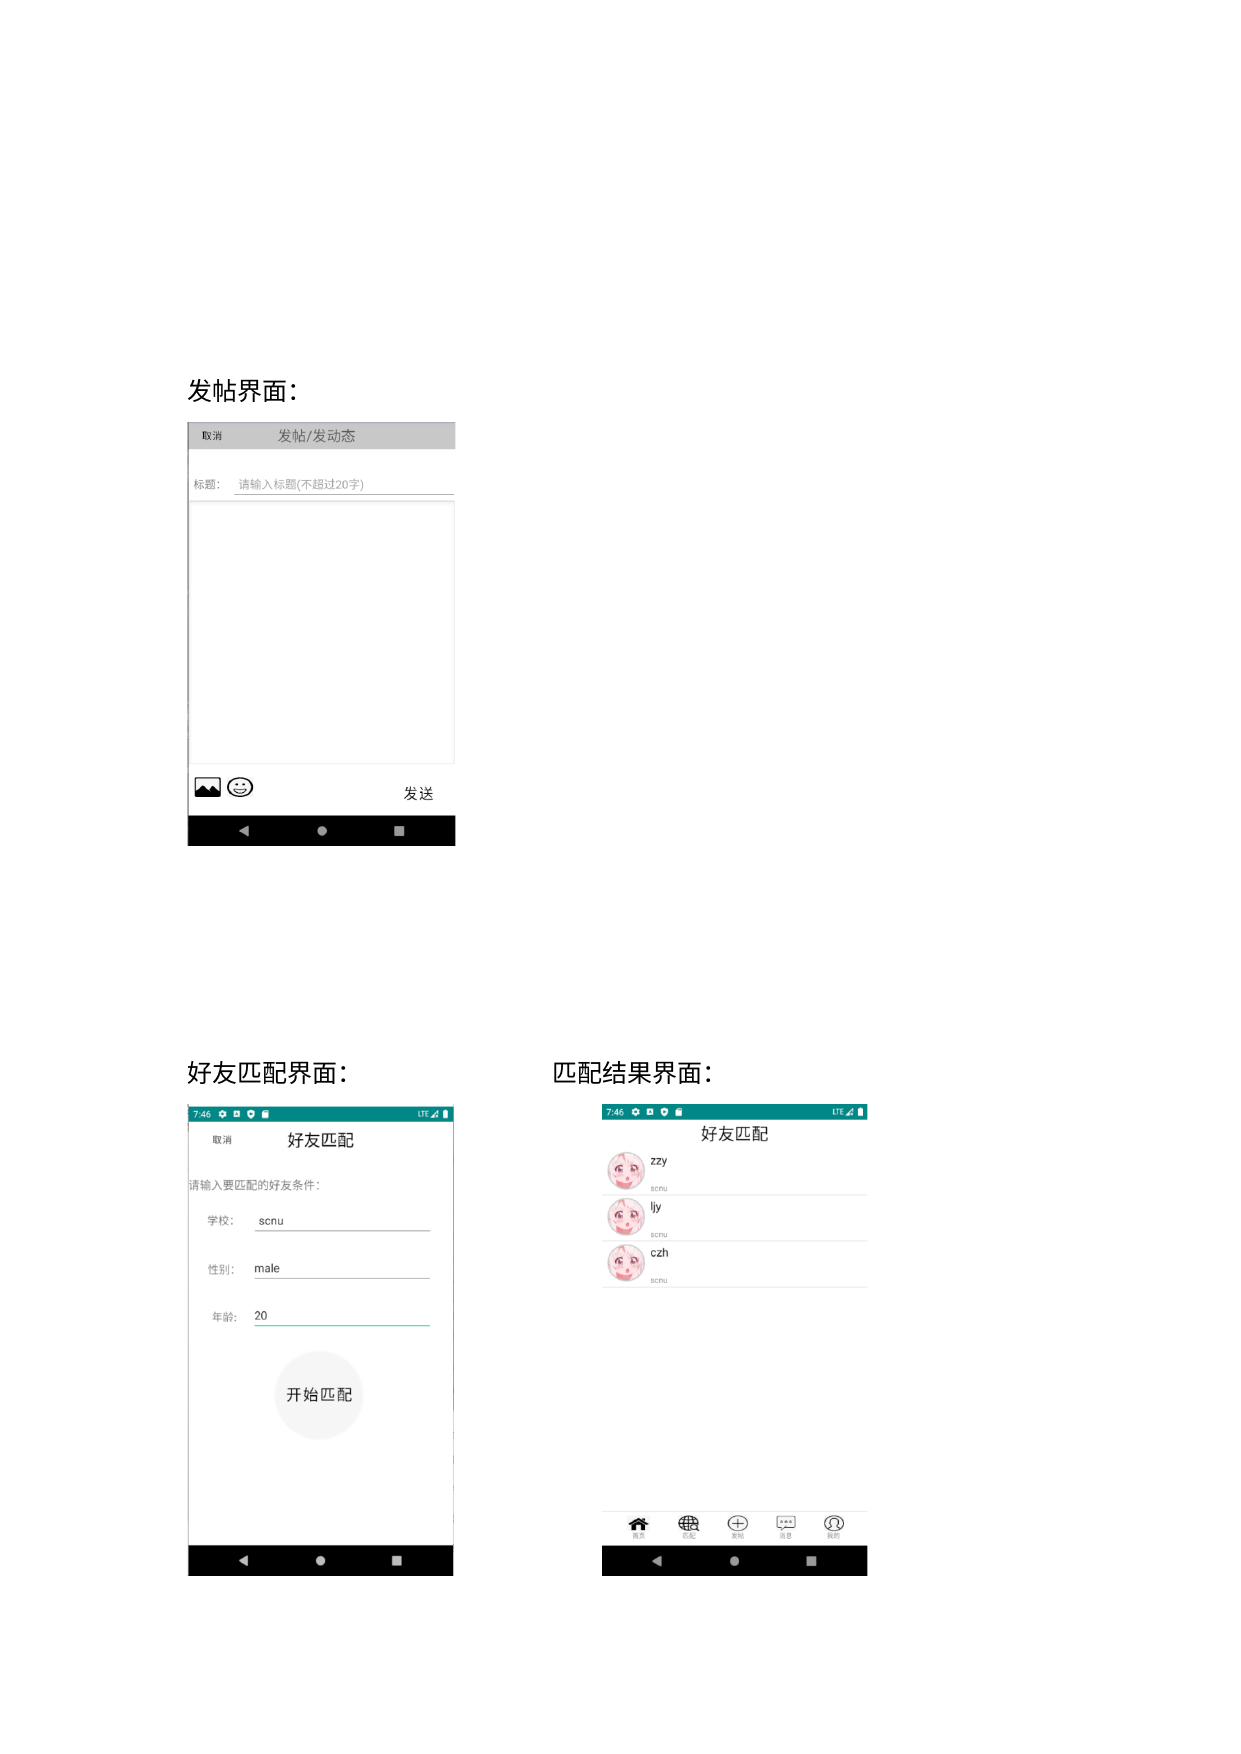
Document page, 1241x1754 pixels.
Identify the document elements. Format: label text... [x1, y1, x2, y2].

text 好友匹配界面： 匹配结果界面： [187, 1039, 1053, 1104]
picture [187, 1104, 454, 1576]
picture [187, 422, 456, 846]
picture [602, 1104, 868, 1576]
list 发帖界面： [187, 357, 1053, 422]
